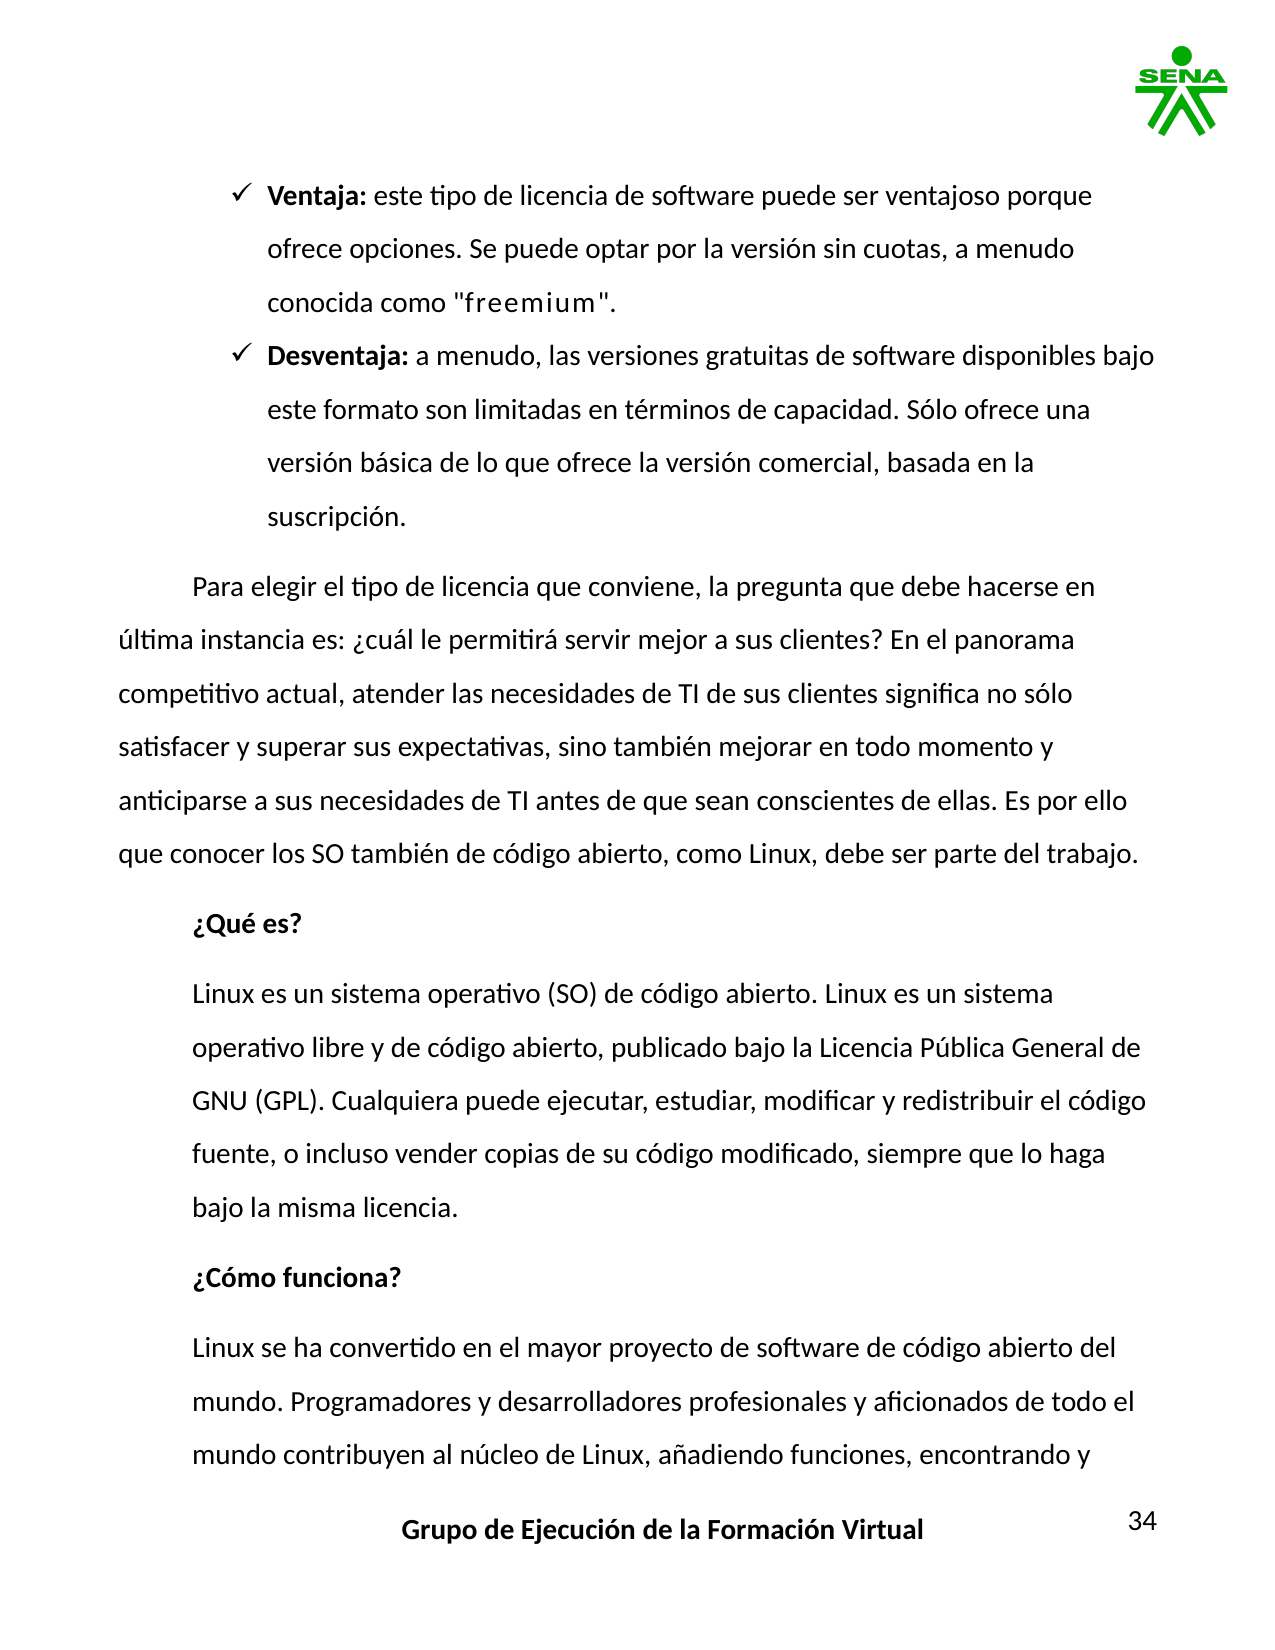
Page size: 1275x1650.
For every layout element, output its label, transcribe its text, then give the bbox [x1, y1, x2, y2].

list Desventaja: a menudo, las versiones gratuitas de software disponibles bajo este formato son limitadas en términos de capacidad. Sólo ofrece una versión básica de lo que ofrece la versión comercial, basada en la suscripción. [229, 337, 1157, 533]
picture [1135, 46, 1228, 136]
text ¿Qué es? [118, 905, 1157, 941]
text ¿Cómo funciona? [192, 1259, 1157, 1295]
list Ventaja: este tipo de licencia de software puede ser ventajoso porque ofrece opciones. Se puede optar por la versión sin cuotas, a menudo conocida como "freemium". [229, 177, 1157, 320]
text Para elegir el tipo de licencia que conviene, la pregunta que debe hacerse en última instancia es: ¿cuál le permitirá servir mejor a sus clientes? En el panorama competitivo actual, atender las necesidades de TI de sus clientes significa no sólo satisfacer y superar sus expectativas, sino también mejorar en todo momento y anticiparse a sus necesidades de TI antes de que sean conscientes de ellas. Es por ello que conocer los SO también de código abierto, como Linux, debe ser parte del trabajo. [118, 568, 1157, 871]
text Linux es un sistema operativo (SO) de código abierto. Linux es un sistema operativo libre y de código abierto, publicado bajo la Licencia Pública General de GNU (GPL). Cualquiera puede ejecutar, estudiar, modificar y redistribuir el código fuente, o incluso vender copias de su código modificado, siempre que lo haga bajo la misma licencia. [192, 975, 1157, 1225]
